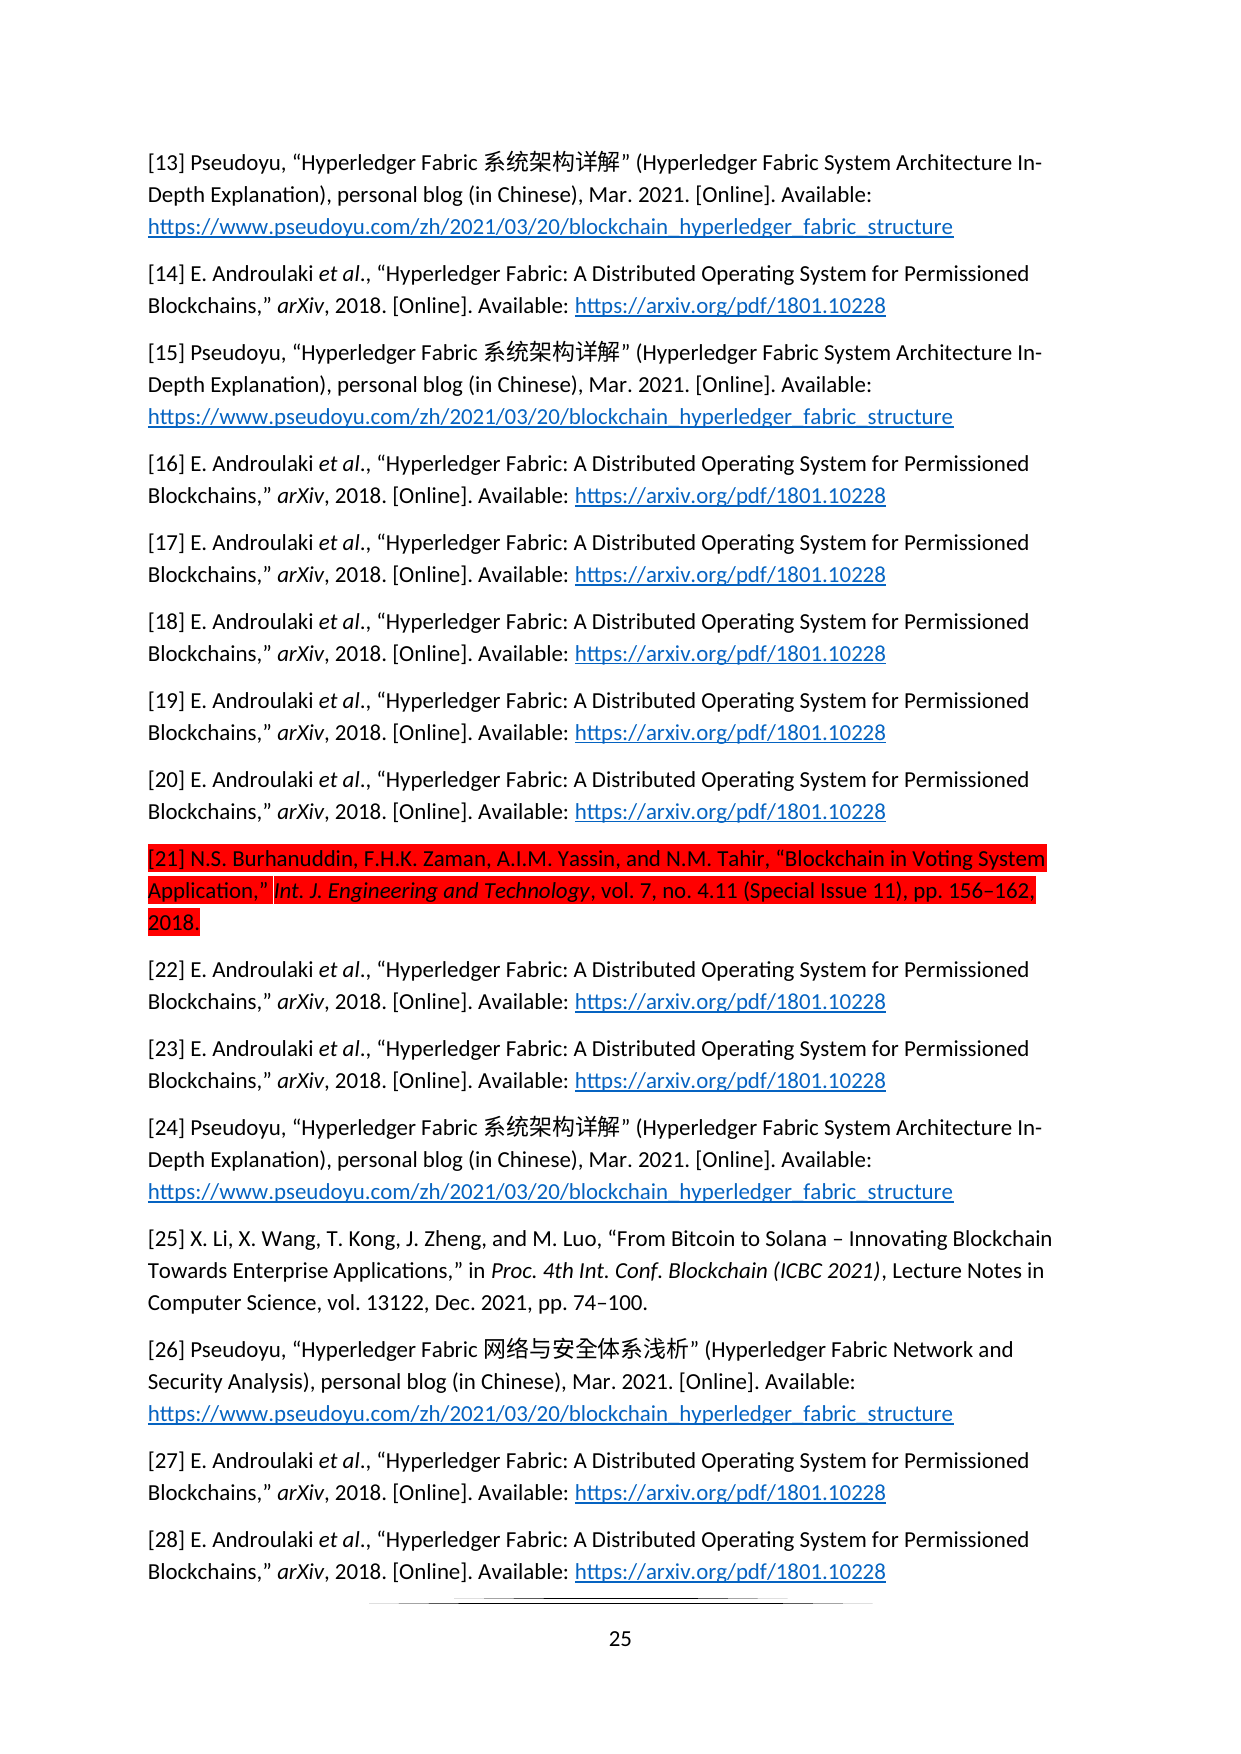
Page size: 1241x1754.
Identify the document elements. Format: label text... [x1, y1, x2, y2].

text [22] E. Androulaki et al., “Hyperledger Fabric: A Distributed Operating System for Permissioned Blockchains,” arXiv, 2018. [Online]. Available: https://arxiv.org/pdf/1801.10228 [148, 955, 1093, 1015]
text [13] Pseudoyu, “Hyperledger Fabric 系统架构详解” (Hyperledger Fabric System Architecture In-Depth Explanation), personal blog (in Chinese), Mar. 2021. [Online]. Available: https://www.pseudoyu.com/zh/2021/03/20/blockchain_hyperledger_fabric_structure [148, 148, 1093, 240]
text [14] E. Androulaki et al., “Hyperledger Fabric: A Distributed Operating System for Permissioned Blockchains,” arXiv, 2018. [Online]. Available: https://arxiv.org/pdf/1801.10228 [148, 259, 1093, 319]
text [27] E. Androulaki et al., “Hyperledger Fabric: A Distributed Operating System for Permissioned Blockchains,” arXiv, 2018. [Online]. Available: https://arxiv.org/pdf/1801.10228 [148, 1446, 1093, 1506]
text [20] E. Androulaki et al., “Hyperledger Fabric: A Distributed Operating System for Permissioned Blockchains,” arXiv, 2018. [Online]. Available: https://arxiv.org/pdf/1801.10228 [148, 765, 1093, 825]
text [21] N.S. Burhanuddin, F.H.K. Zaman, A.I.M. Yassin, and N.M. Tahir, “Blockchain in Voting System Application,” Int. J. Engineering and Technology, vol. 7, no. 4.11 (Special Issue 11), pp. 156–162, 2018. [148, 844, 1093, 936]
text [28] E. Androulaki et al., “Hyperledger Fabric: A Distributed Operating System for Permissioned Blockchains,” arXiv, 2018. [Online]. Available: https://arxiv.org/pdf/1801.10228 [148, 1525, 1093, 1585]
text [16] E. Androulaki et al., “Hyperledger Fabric: A Distributed Operating System for Permissioned Blockchains,” arXiv, 2018. [Online]. Available: https://arxiv.org/pdf/1801.10228 [148, 449, 1093, 509]
text [17] E. Androulaki et al., “Hyperledger Fabric: A Distributed Operating System for Permissioned Blockchains,” arXiv, 2018. [Online]. Available: https://arxiv.org/pdf/1801.10228 [148, 528, 1093, 588]
text [15] Pseudoyu, “Hyperledger Fabric 系统架构详解” (Hyperledger Fabric System Architecture In-Depth Explanation), personal blog (in Chinese), Mar. 2021. [Online]. Available: https://www.pseudoyu.com/zh/2021/03/20/blockchain_hyperledger_fabric_structure [148, 338, 1093, 430]
text [18] E. Androulaki et al., “Hyperledger Fabric: A Distributed Operating System for Permissioned Blockchains,” arXiv, 2018. [Online]. Available: https://arxiv.org/pdf/1801.10228 [148, 607, 1093, 667]
text [24] Pseudoyu, “Hyperledger Fabric 系统架构详解” (Hyperledger Fabric System Architecture In-Depth Explanation), personal blog (in Chinese), Mar. 2021. [Online]. Available: https://www.pseudoyu.com/zh/2021/03/20/blockchain_hyperledger_fabric_structure [148, 1113, 1093, 1205]
text [19] E. Androulaki et al., “Hyperledger Fabric: A Distributed Operating System for Permissioned Blockchains,” arXiv, 2018. [Online]. Available: https://arxiv.org/pdf/1801.10228 [148, 686, 1093, 746]
text [23] E. Androulaki et al., “Hyperledger Fabric: A Distributed Operating System for Permissioned Blockchains,” arXiv, 2018. [Online]. Available: https://arxiv.org/pdf/1801.10228 [148, 1034, 1093, 1094]
text [26] Pseudoyu, “Hyperledger Fabric 网络与安全体系浅析” (Hyperledger Fabric Network and Security Analysis), personal blog (in Chinese), Mar. 2021. [Online]. Available: https://www.pseudoyu.com/zh/2021/03/20/blockchain_hyperledger_fabric_structure [148, 1335, 1093, 1427]
text [25] X. Li, X. Wang, T. Kong, J. Zheng, and M. Luo, “From Bitcoin to Solana – Innovating Blockchain Towards Enterprise Applications,” in Proc. 4th Int. Conf. Blockchain (ICBC 2021), Lecture Notes in Computer Science, vol. 13122, Dec. 2021, pp. 74–100. [148, 1224, 1093, 1316]
